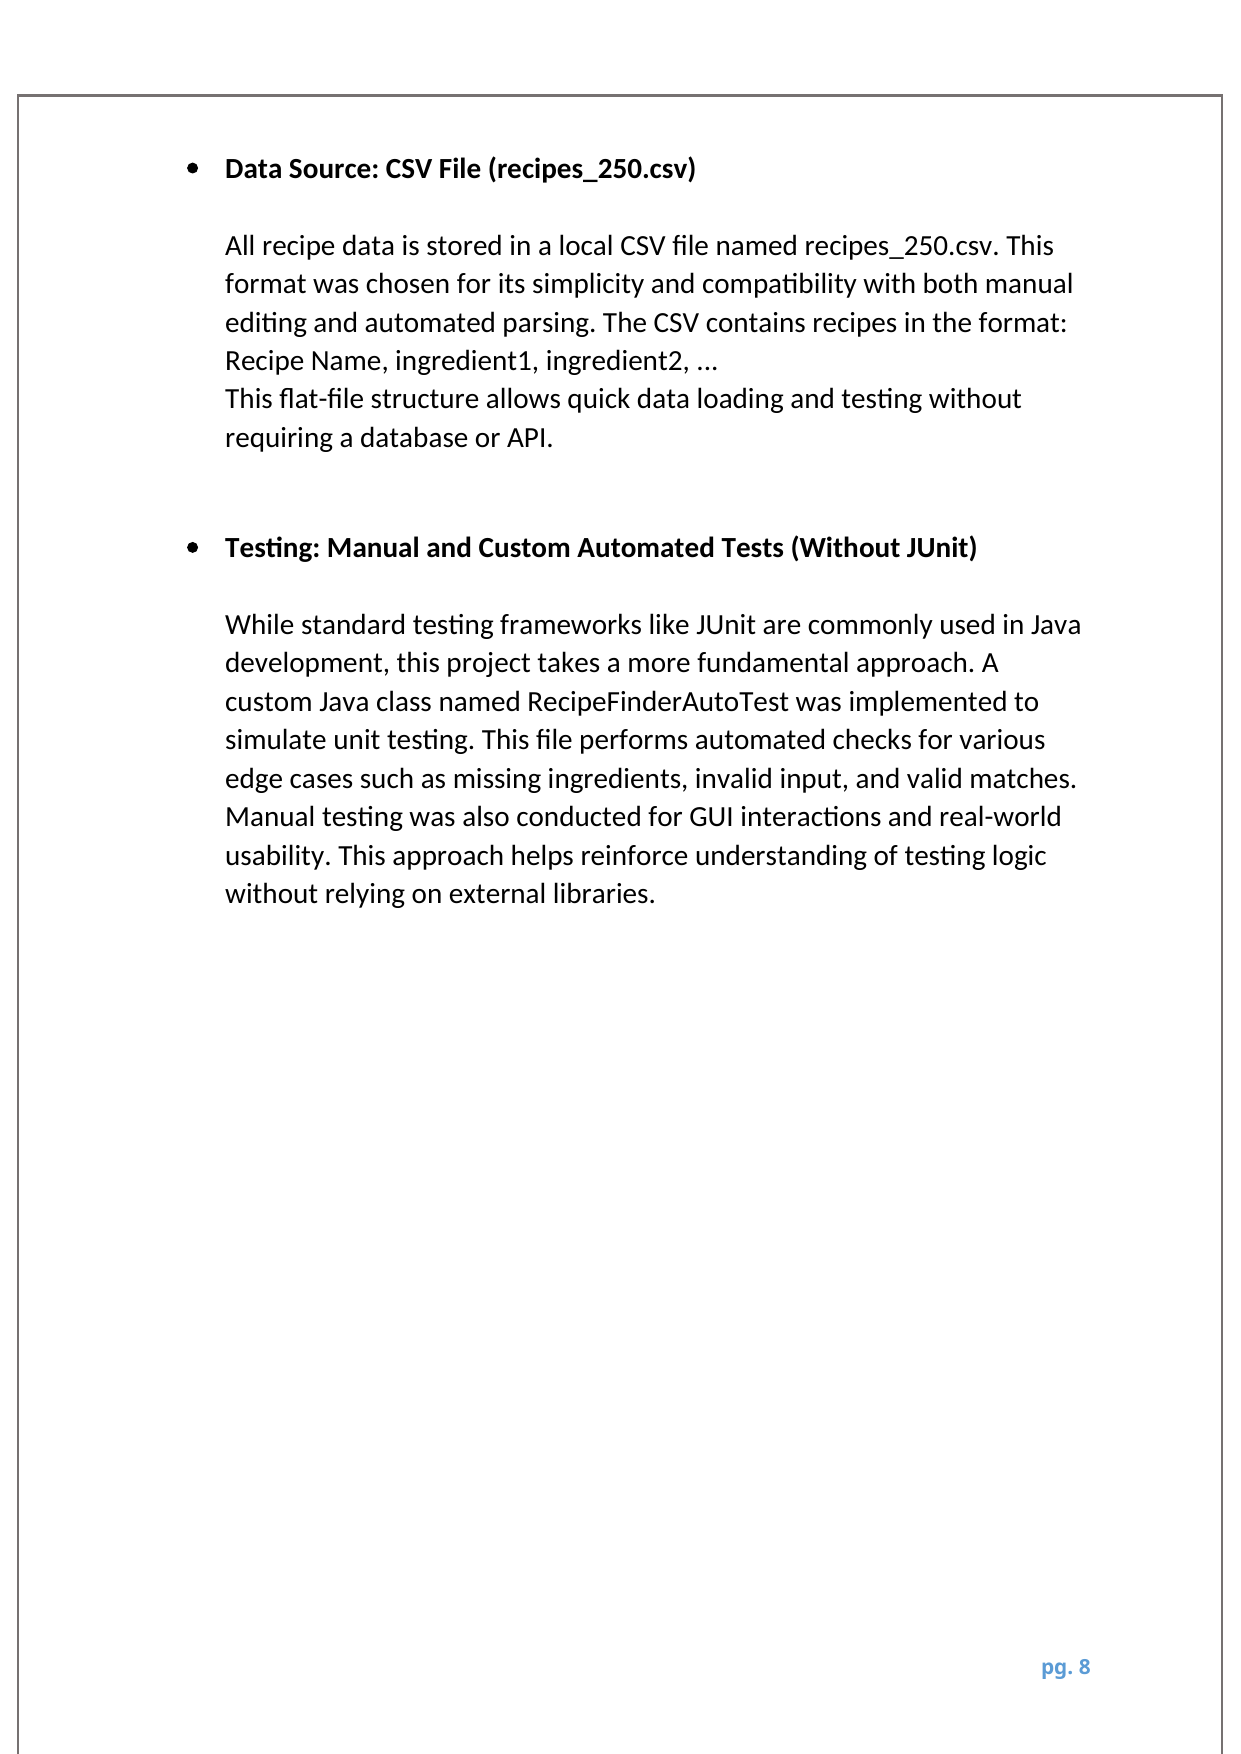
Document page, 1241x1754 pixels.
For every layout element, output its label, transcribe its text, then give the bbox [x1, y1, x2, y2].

list Data Source: CSV File (recipes_250.csv) [187, 150, 1090, 186]
list While standard testing frameworks like JUnit are commonly used in Java development, this project takes a more fundamental approach. A custom Java class named RecipeFinderAutoTest was implemented to simulate unit testing. This file performs automated checks for various edge cases such as missing ingredients, invalid input, and valid matches. Manual testing was also conducted for GUI interactions and real-world usability. This approach helps reinforce understanding of testing logic without relying on external libraries. [225, 606, 1090, 911]
list All recipe data is stored in a local CSV file named recipes_250.csv. This format was chosen for its simplicity and compatibility with both manual editing and automated parsing. The CSV contains recipes in the format: [225, 227, 1090, 339]
list This flat-file structure allows quick data loading and testing without requiring a database or API. [225, 381, 1090, 455]
list Recipe Name, ingredient1, ingredient2, ... [225, 342, 1090, 378]
list Testing: Manual and Custom Automated Tests (Without JUnit) [187, 529, 1090, 565]
